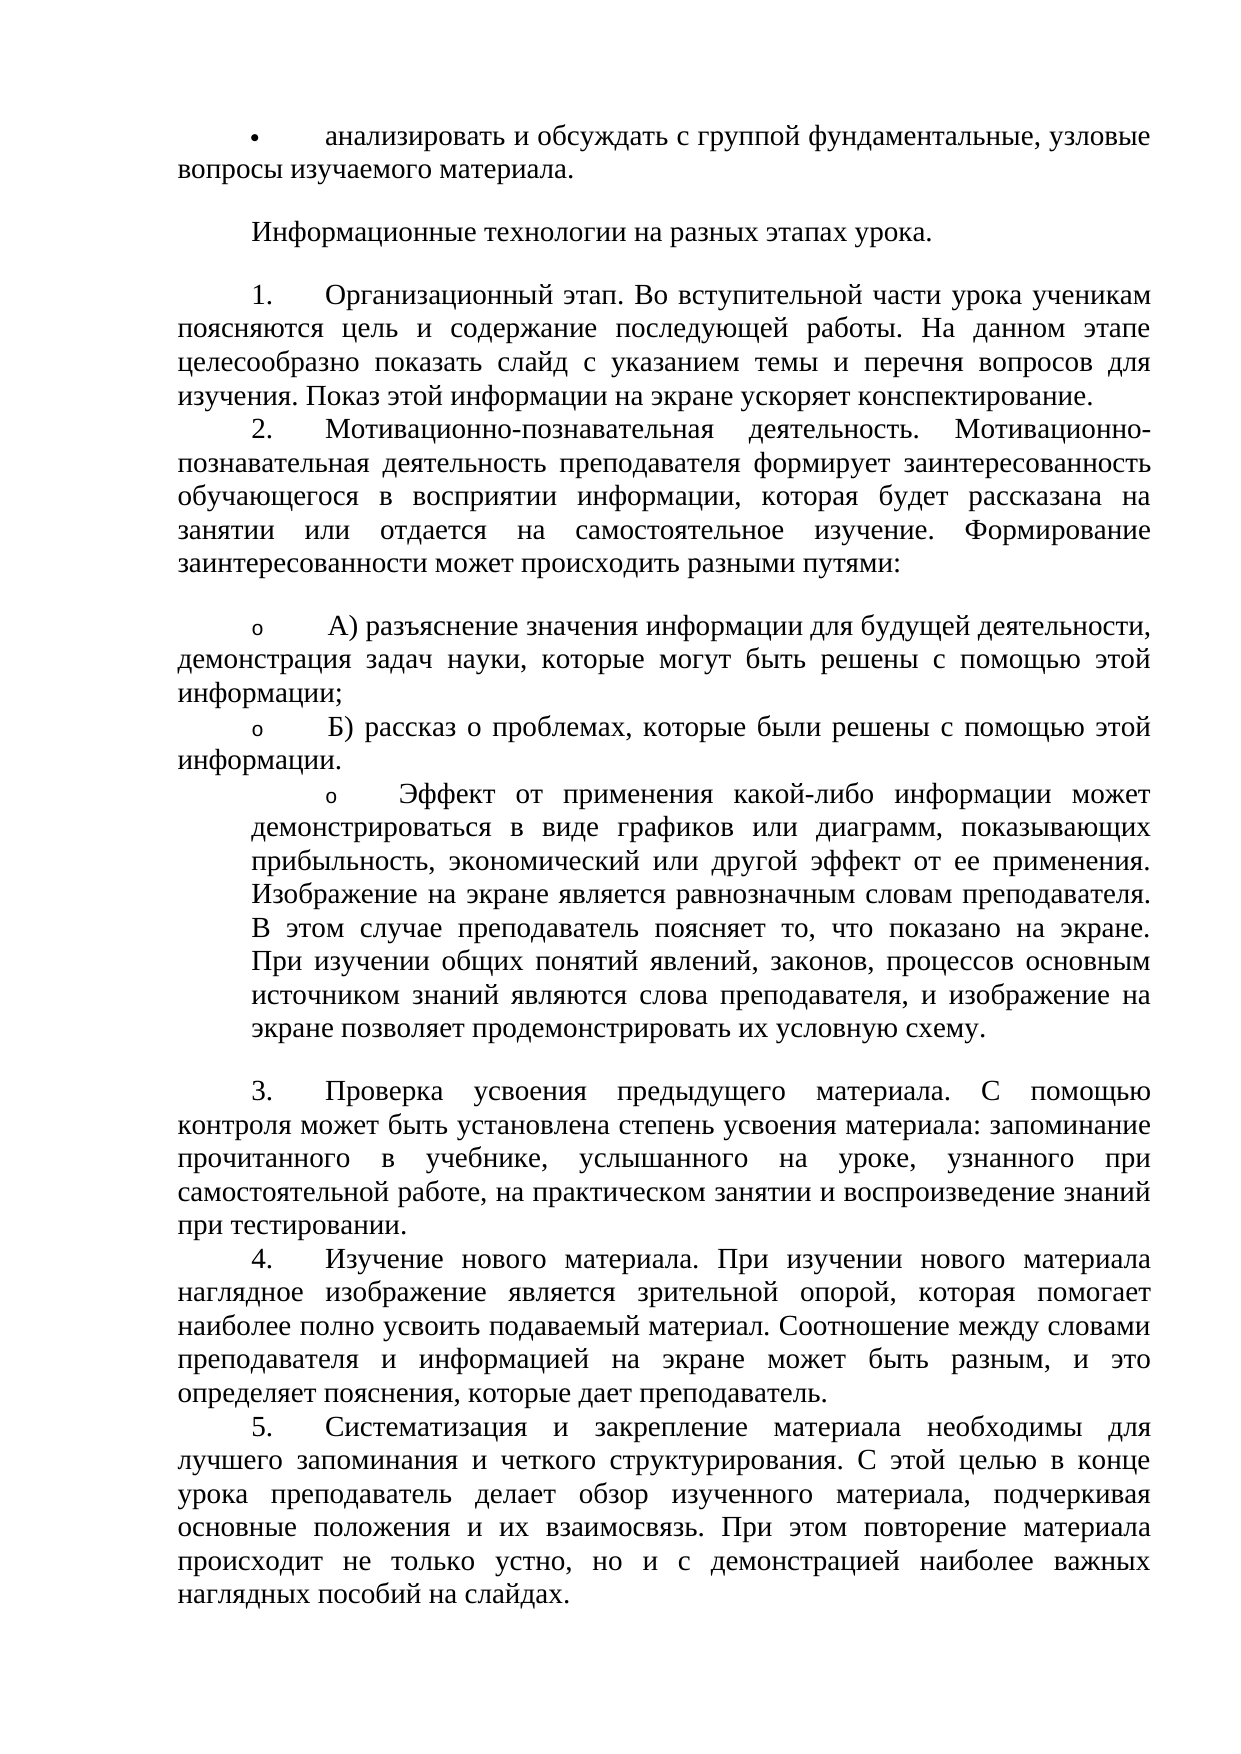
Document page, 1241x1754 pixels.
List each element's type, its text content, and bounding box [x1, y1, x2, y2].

list Изучение нового материала. При изучении нового материала наглядное изображение является зрительной опорой, которая помогает наиболее полно усвоить подаваемый материал. Соотношение между словами преподавателя и информацией на экране может быть разным, и это определяет пояснения, которые дает преподаватель. [177, 1241, 1152, 1409]
list Организационный этап. Во вступительной части урока ученикам поясняются цель и содержание последующей работы. На данном этапе целесообразно показать слайд с указанием темы и перечня вопросов для изучения. Показ этой информации на экране ускоряет конспектирование. [177, 277, 1152, 411]
text Информационные технологии на разных этапах урока. [177, 214, 1152, 248]
list А) разъяснение значения информации для будущей деятельности, демонстрация задач науки, которые могут быть решены с помощью этой информации; [177, 608, 1152, 709]
list Б) рассказ о проблемах, которые были решены с помощью этой информации. [177, 709, 1152, 776]
list Эффект от применения какой-либо информации может демонстрироваться в виде графиков или диаграмм, показывающих прибыльность, экономический или другой эффект от ее применения. Изображение на экране является равнозначным словам преподавателя. В этом случае преподаватель поясняет то, что показано на экране. При изучении общих понятий явлений, законов, процессов основным источником знаний являются слова преподавателя, и изображение на экране позволяет продемонстрировать их условную схему. [251, 776, 1152, 1044]
list Систематизация и закрепление материала необходимы для лучшего запоминания и четкого структурирования. С этой целью в конце урока преподаватель делает обзор изученного материала, подчеркивая основные положения и их взаимосвязь. При этом повторение материала происходит не только устно, но и с демонстрацией наиболее важных наглядных пособий на слайдах. [177, 1409, 1152, 1610]
list анализировать и обсуждать с группой фундаментальные, узловые вопросы изучаемого материала. [177, 118, 1152, 185]
list Мотивационно-познавательная деятельность. Мотивационно-познавательная деятельность преподавателя формирует заинтересованность обучающегося в восприятии информации, которая будет рассказана на занятии или отдается на самостоятельное изучение. Формирование заинтересованности может происходить разными путями: [177, 411, 1152, 579]
list Проверка усвоения предыдущего материала. С помощью контроля может быть установлена степень усвоения материала: запоминание прочитанного в учебнике, услышанного на уроке, узнанного при самостоятельной работе, на практическом занятии и воспроизведение знаний при тестировании. [177, 1073, 1152, 1241]
